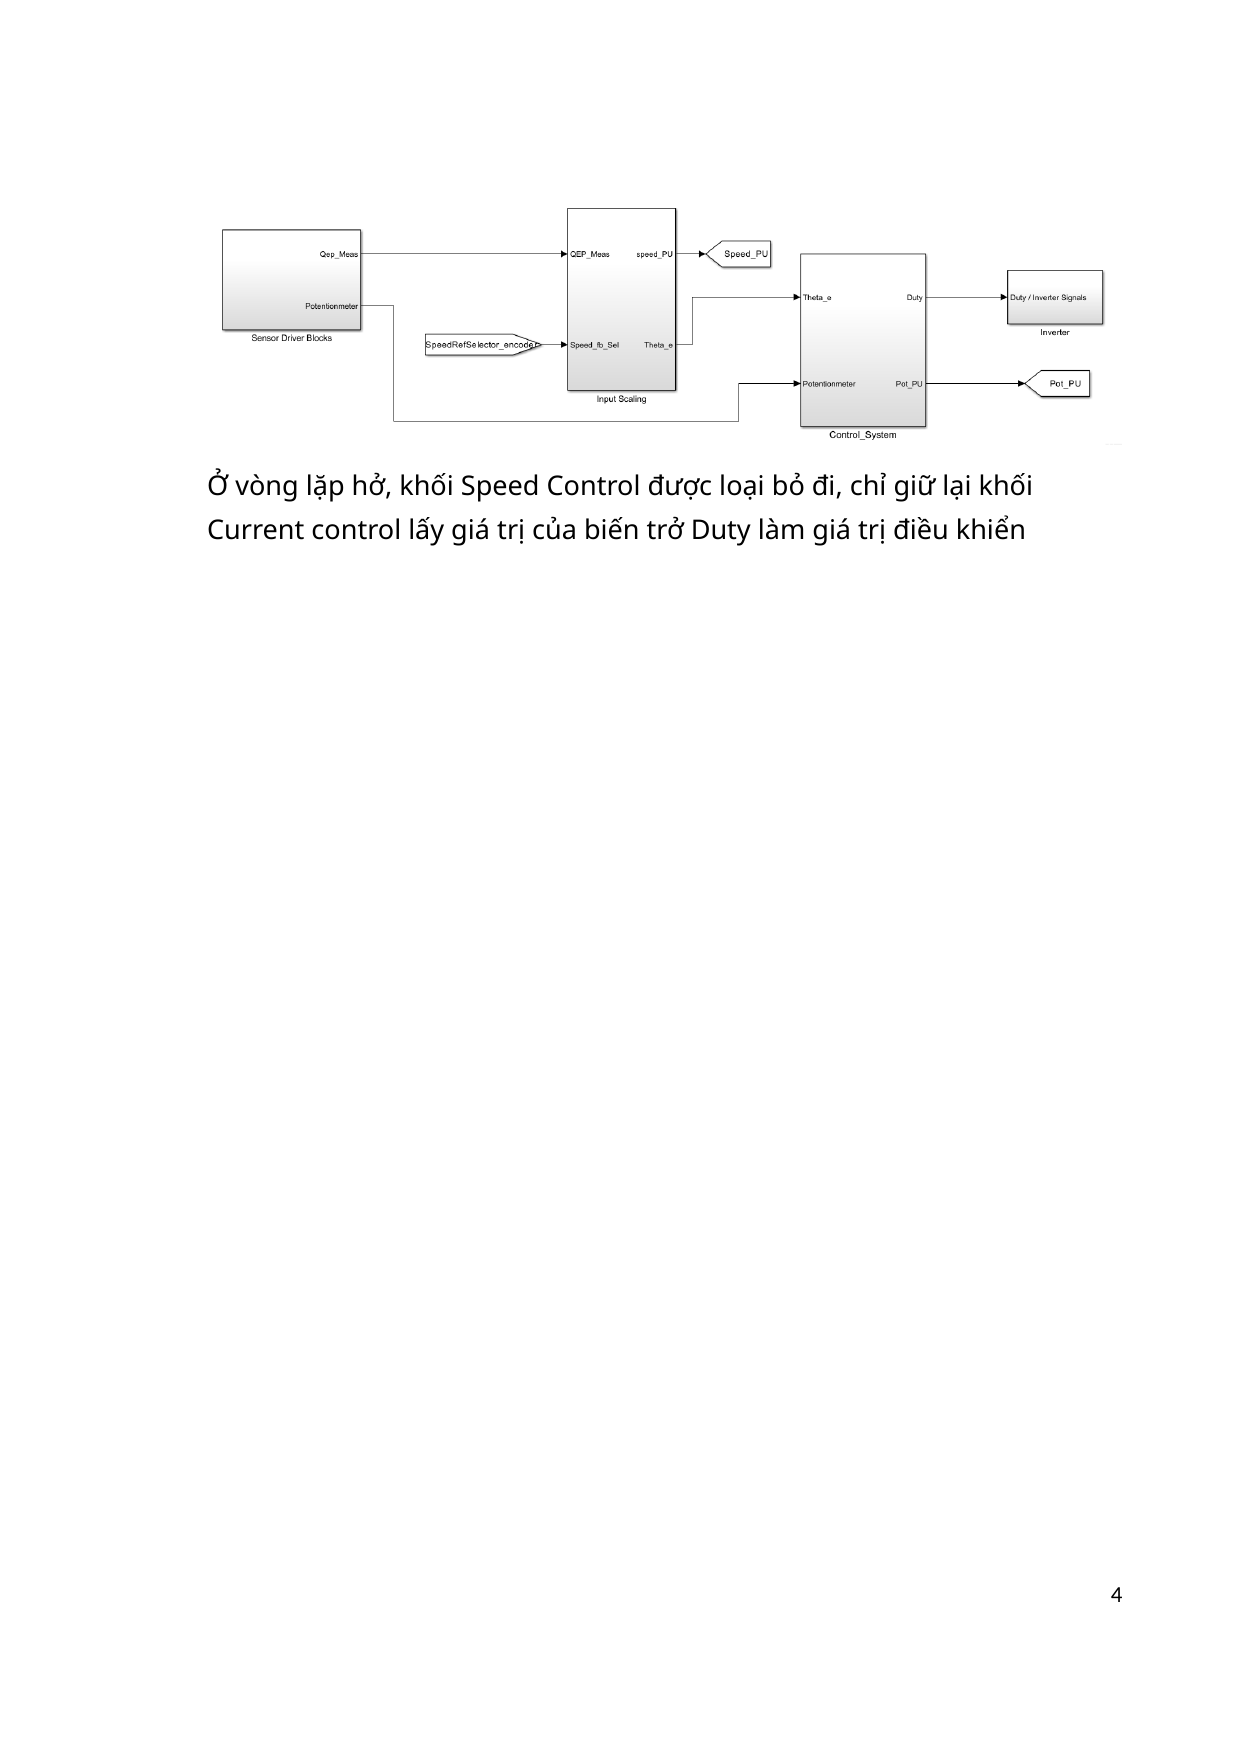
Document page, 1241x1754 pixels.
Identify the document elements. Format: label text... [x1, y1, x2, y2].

text Ở vòng lặp hở, khối Speed Control được loại bỏ đi, chỉ giữ lại khối Current control lấy giá trị của biến trở Duty làm giá trị điều khiển [207, 467, 1122, 548]
picture [206, 177, 1123, 445]
